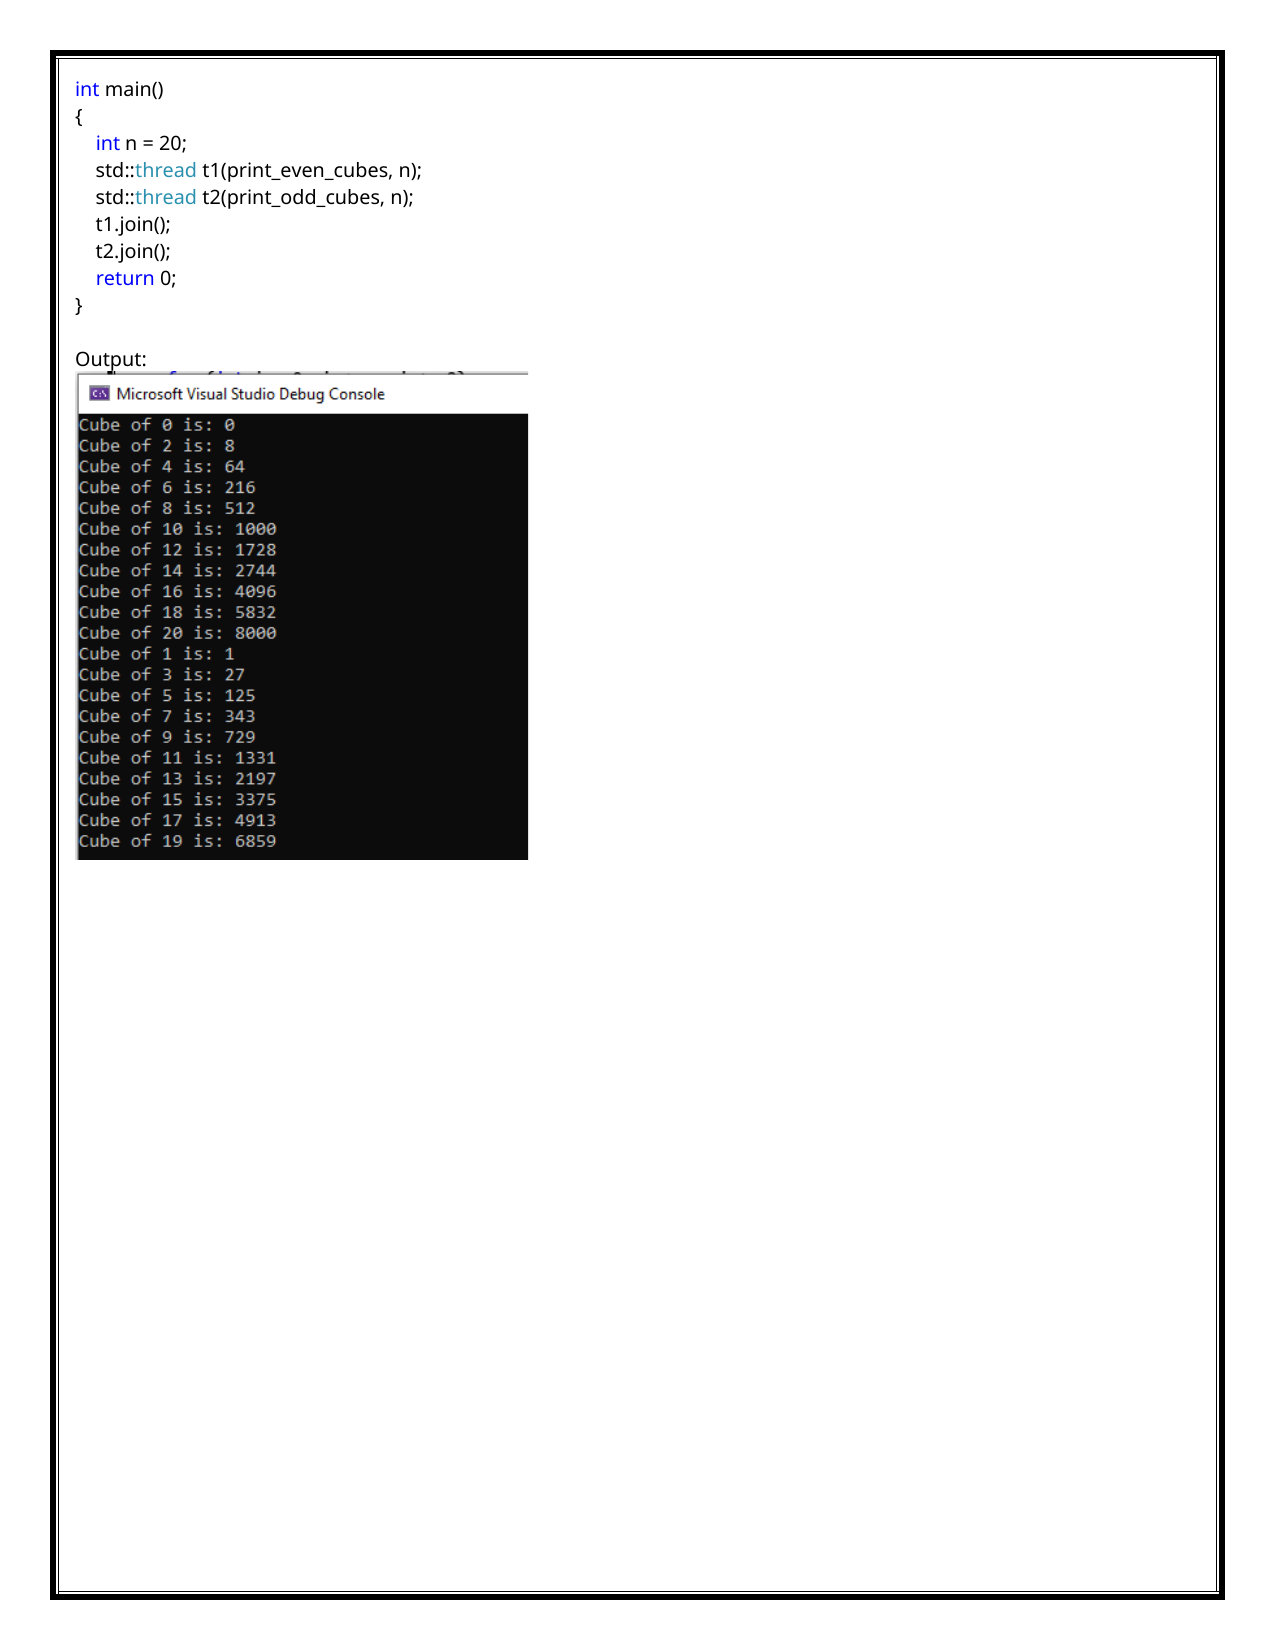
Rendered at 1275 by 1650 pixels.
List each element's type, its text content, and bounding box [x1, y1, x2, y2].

text int main() [75, 75, 1200, 102]
text } [75, 291, 1200, 318]
text t1.join(); [75, 210, 1200, 237]
text std::thread t2(print_odd_cubes, n); [75, 183, 1200, 210]
text int n = 20; [75, 129, 1200, 156]
text return 0; [75, 264, 1200, 291]
text t2.join(); [75, 237, 1200, 264]
text std::thread t1(print_even_cubes, n); [75, 156, 1200, 183]
picture [75, 371, 529, 860]
text Output: [75, 345, 1200, 372]
text { [75, 102, 1200, 129]
